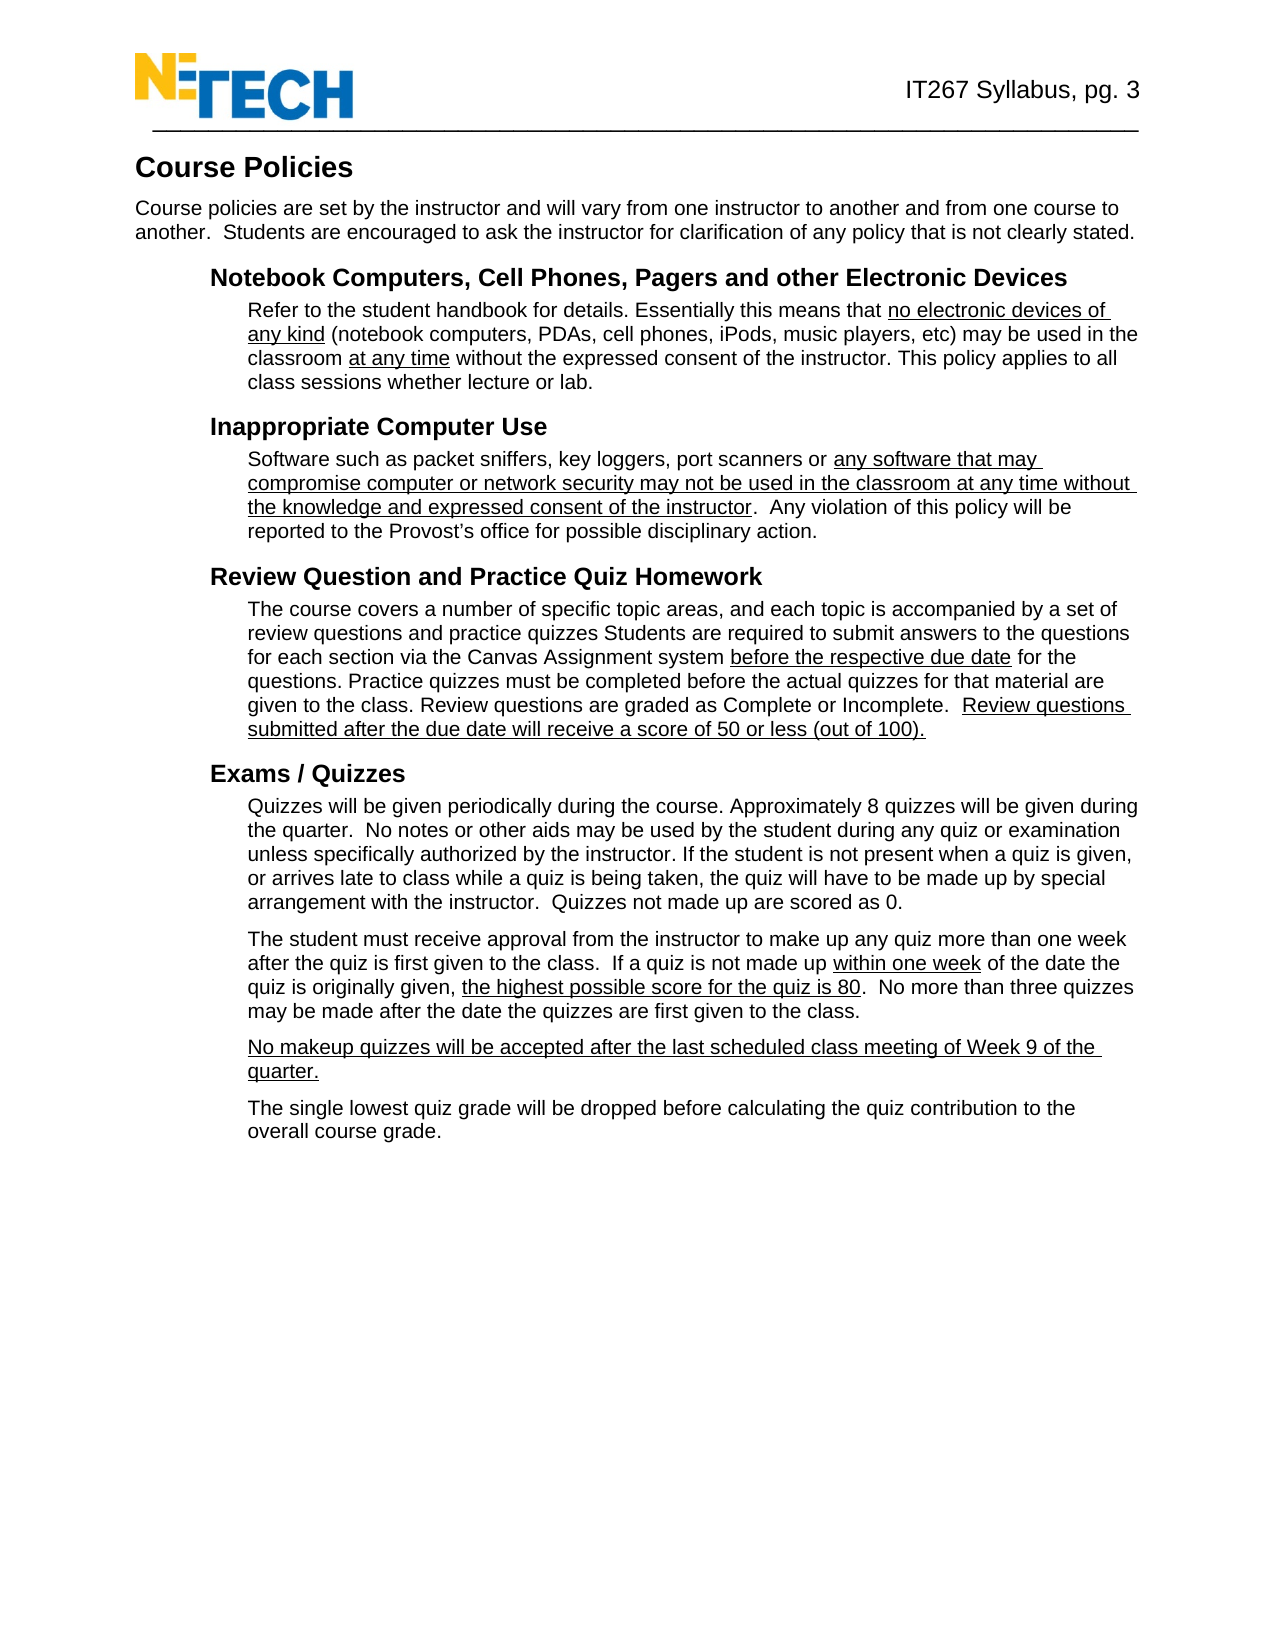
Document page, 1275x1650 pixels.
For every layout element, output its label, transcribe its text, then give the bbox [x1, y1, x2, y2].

text Review Question and Practice Quiz Homework [210, 562, 1140, 591]
text Notebook Computers, Cell Phones, Pagers and other Electronic Devices [210, 263, 1140, 291]
text Quizzes will be given periodically during the course. Approximately 8 quizzes will be given during the quarter. No notes or other aids may be used by the student during any quiz or examination unless specifically authorized by the instructor. If the student is not present when a quiz is given, or arrives late to class while a quiz is being taken, the quiz will have to be made up by special arrangement with the instructor. Quizzes not made up are scored as 0. [247, 794, 1140, 914]
text The student must receive approval from the instructor to make up any quiz more than one week after the quiz is first given to the class. If a quiz is not made up within one week of the date the quiz is originally given, the highest possible score for the quiz is 80. No more than three quizzes may be made after the date the quizzes are first given to the class. [247, 927, 1140, 1022]
text Inappropriate Computer Use [210, 412, 1140, 441]
text No makeup quizzes will be accepted after the last scheduled class meeting of Week 9 of the quarter. [247, 1035, 1140, 1083]
text Course policies are set by the instructor and will vary from one instructor to another and from one course to another. Students are encouraged to ask the instructor for clarification of any policy that is not clearly stated. [135, 196, 1140, 244]
text Course Policies [135, 150, 1140, 183]
text Software such as packet sniffers, key loggers, port scanners or any software that may compromise computer or network security may not be used in the classroom at any time without the knowledge and expressed consent of the instructor. Any violation of this policy will be reported to the Provost’s office for possible disciplinary action. [247, 447, 1140, 543]
text The single lowest quiz grade will be dropped before calculating the quiz contribution to the overall course grade. [247, 1095, 1140, 1143]
text Exams / Quizzes [210, 759, 1140, 788]
picture [135, 53, 381, 126]
text Refer to the student handbook for details. Essentially this means that no electronic devices of any kind (notebook computers, PDAs, cell phones, iPods, music players, etc) may be used in the classroom at any time without the expressed consent of the instructor. This policy applies to all class sessions whether lecture or lab. [247, 298, 1140, 393]
text The course covers a number of specific topic areas, and each topic is accompanied by a set of review questions and practice quizzes Students are required to submit answers to the questions for each section via the Canvas Assignment system before the respective due date for the questions. Practice quizzes must be completed before the actual quizzes for that material are given to the class. Review questions are graded as Complete or Incomplete. Review questions submitted after the due date will receive a score of 50 or less (out of 100). [247, 597, 1140, 741]
